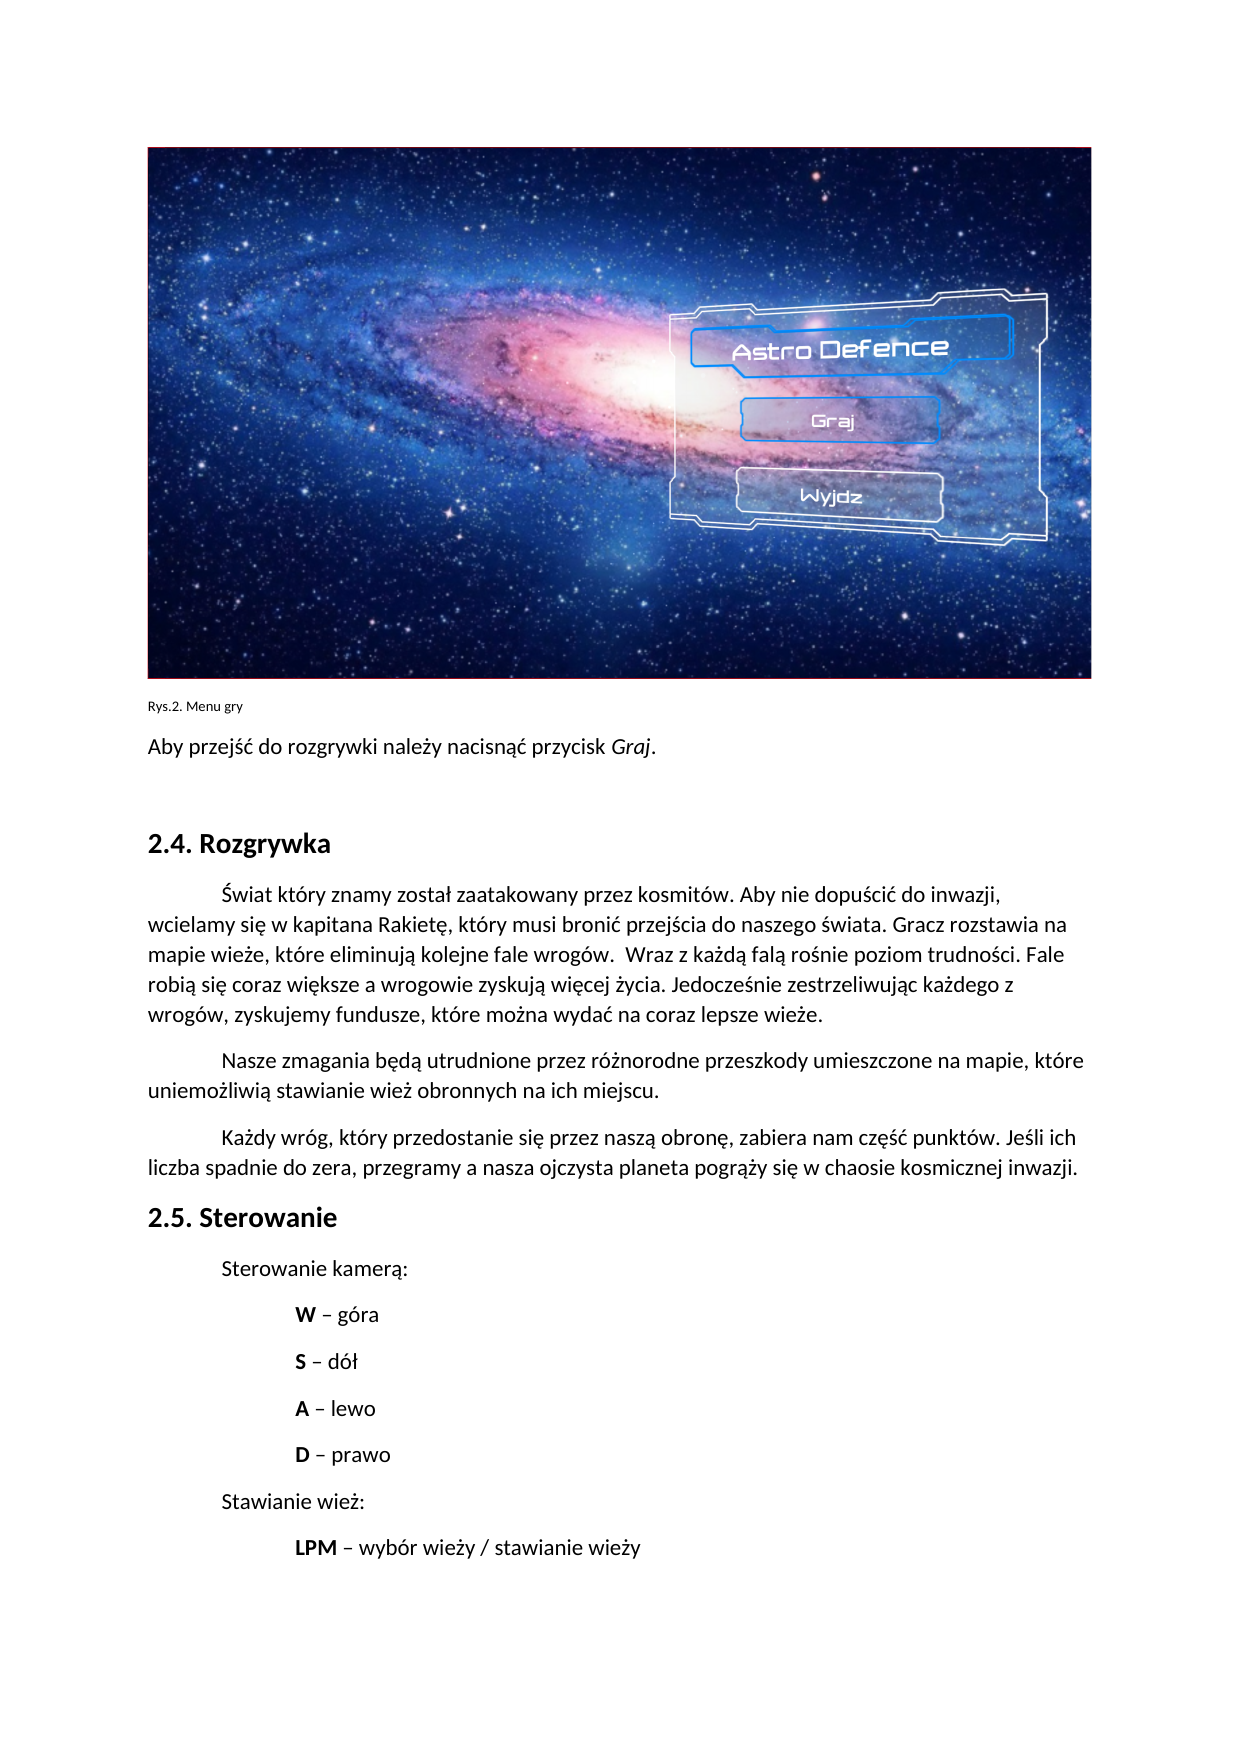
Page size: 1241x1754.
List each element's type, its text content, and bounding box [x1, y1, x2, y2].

text 2.5. Sterowanie [148, 1199, 1093, 1235]
text Nasze zmagania będą utrudnione przez różnorodne przeszkody umieszczone na mapie, które uniemożliwią stawianie wież obronnych na ich miejscu. [148, 1046, 1093, 1104]
text LPM – wybór wieży / stawianie wieży [148, 1533, 1093, 1561]
text W – góra [221, 1301, 1093, 1328]
text Sterowanie kamerą: [221, 1254, 1093, 1282]
text 2.4. Rozgrywka [148, 826, 1093, 861]
picture [147, 147, 1092, 679]
text Rys.2. Menu gry [148, 697, 1093, 714]
text Świat który znamy został zaatakowany przez kosmitów. Aby nie dopuścić do inwazji, wcielamy się w kapitana Rakietę, który musi bronić przejścia do naszego świata. Gracz rozstawia na mapie wieże, które eliminują kolejne fale wrogów. Wraz z każdą falą rośnie poziom trudności. Fale robią się coraz większe a wrogowie zyskują więcej życia. Jedocześnie zestrzeliwując każdego z wrogów, zyskujemy fundusze, które można wydać na coraz lepsze wieże. [148, 880, 1093, 1028]
text D – prawo [221, 1440, 1093, 1468]
text Każdy wróg, który przedostanie się przez naszą obronę, zabiera nam część punktów. Jeśli ich liczba spadnie do zera, przegramy a nasza ojczysta planeta pogrąży się w chaosie kosmicznej inwazji. [148, 1123, 1093, 1181]
text S – dół [221, 1347, 1093, 1375]
text Stawianie wież: [148, 1487, 1093, 1515]
text Aby przejść do rozgrywki należy nacisnąć przycisk Graj. [148, 732, 1093, 760]
text A – lewo [221, 1394, 1093, 1422]
